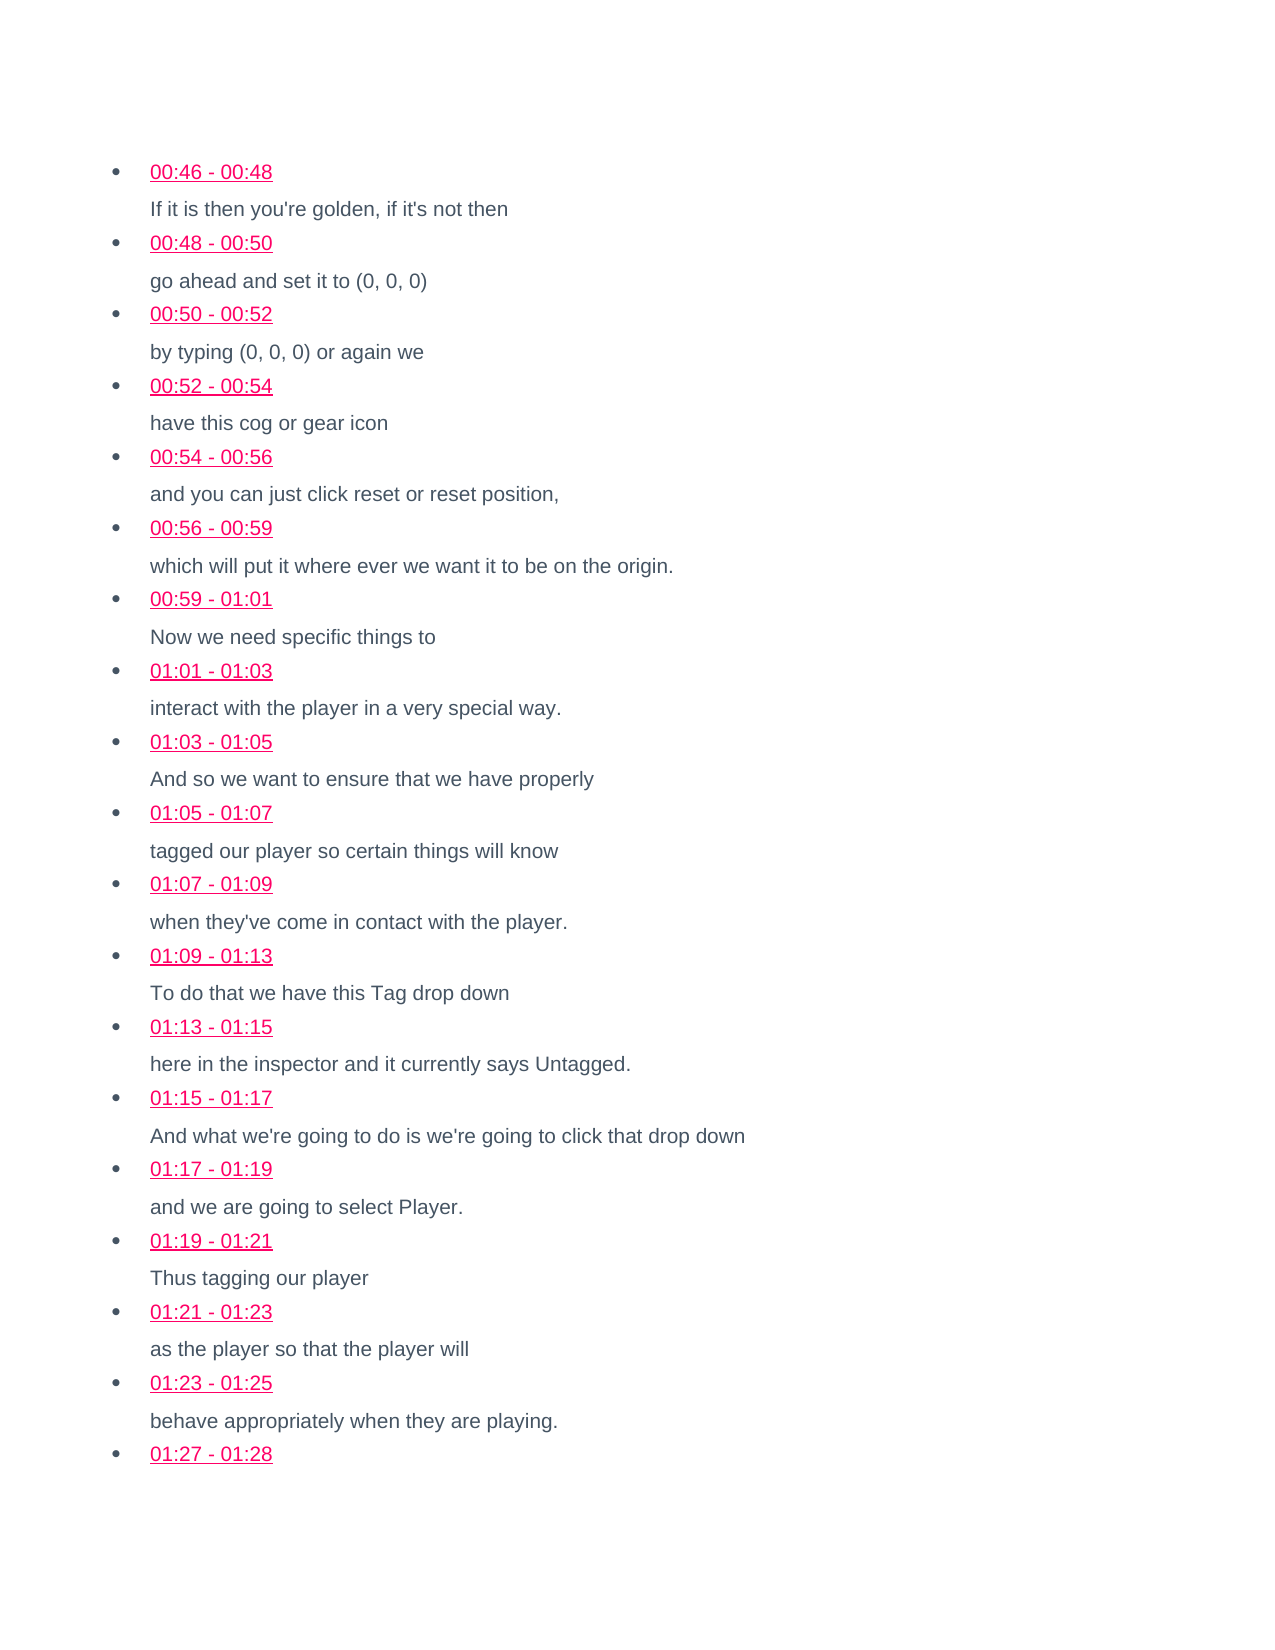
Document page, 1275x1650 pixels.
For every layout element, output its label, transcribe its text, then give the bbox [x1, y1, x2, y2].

list 00:56 - 00:59 [112, 506, 1125, 540]
list 01:05 - 01:07 [112, 791, 1125, 825]
list 00:48 - 00:50 [112, 221, 1125, 255]
list 01:07 - 01:09 [112, 862, 1125, 896]
text Now we need specific things to [150, 611, 1125, 649]
list 01:19 - 01:21 [112, 1219, 1125, 1252]
text If it is then you're golden, if it's not then [150, 184, 1125, 221]
text And so we want to ensure that we have properly [150, 754, 1125, 791]
list 00:46 - 00:48 [112, 150, 1125, 184]
text Thus tagging our player [150, 1252, 1125, 1290]
list 00:54 - 00:56 [112, 435, 1125, 469]
text and we are going to select Player. [150, 1181, 1125, 1219]
text by typing (0, 0, 0) or again we [150, 326, 1125, 364]
list 01:13 - 01:15 [112, 1005, 1125, 1039]
list 01:21 - 01:23 [112, 1290, 1125, 1324]
text and you can just click reset or reset position, [150, 469, 1125, 506]
text tagged our player so certain things will know [150, 825, 1125, 862]
text have this cog or gear icon [150, 397, 1125, 435]
text go ahead and set it to (0, 0, 0) [150, 255, 1125, 292]
list 01:15 - 01:17 [112, 1076, 1125, 1110]
text behave appropriately when they are playing. [150, 1395, 1125, 1432]
list 01:27 - 01:28 [112, 1432, 1125, 1466]
list 01:17 - 01:19 [112, 1147, 1125, 1181]
text here in the inspector and it currently says Untagged. [150, 1039, 1125, 1076]
list 01:01 - 01:03 [112, 649, 1125, 682]
text To do that we have this Tag drop down [150, 967, 1125, 1005]
text which will put it where ever we want it to be on the origin. [150, 540, 1125, 577]
list 01:09 - 01:13 [112, 934, 1125, 967]
text interact with the player in a very special way. [150, 682, 1125, 720]
list 00:59 - 01:01 [112, 577, 1125, 611]
list 00:50 - 00:52 [112, 292, 1125, 326]
text as the player so that the player will [150, 1324, 1125, 1361]
list 00:52 - 00:54 [112, 364, 1125, 397]
list 01:03 - 01:05 [112, 720, 1125, 754]
text And what we're going to do is we're going to click that drop down [150, 1110, 1125, 1147]
list 01:23 - 01:25 [112, 1361, 1125, 1395]
text when they've come in contact with the player. [150, 896, 1125, 934]
